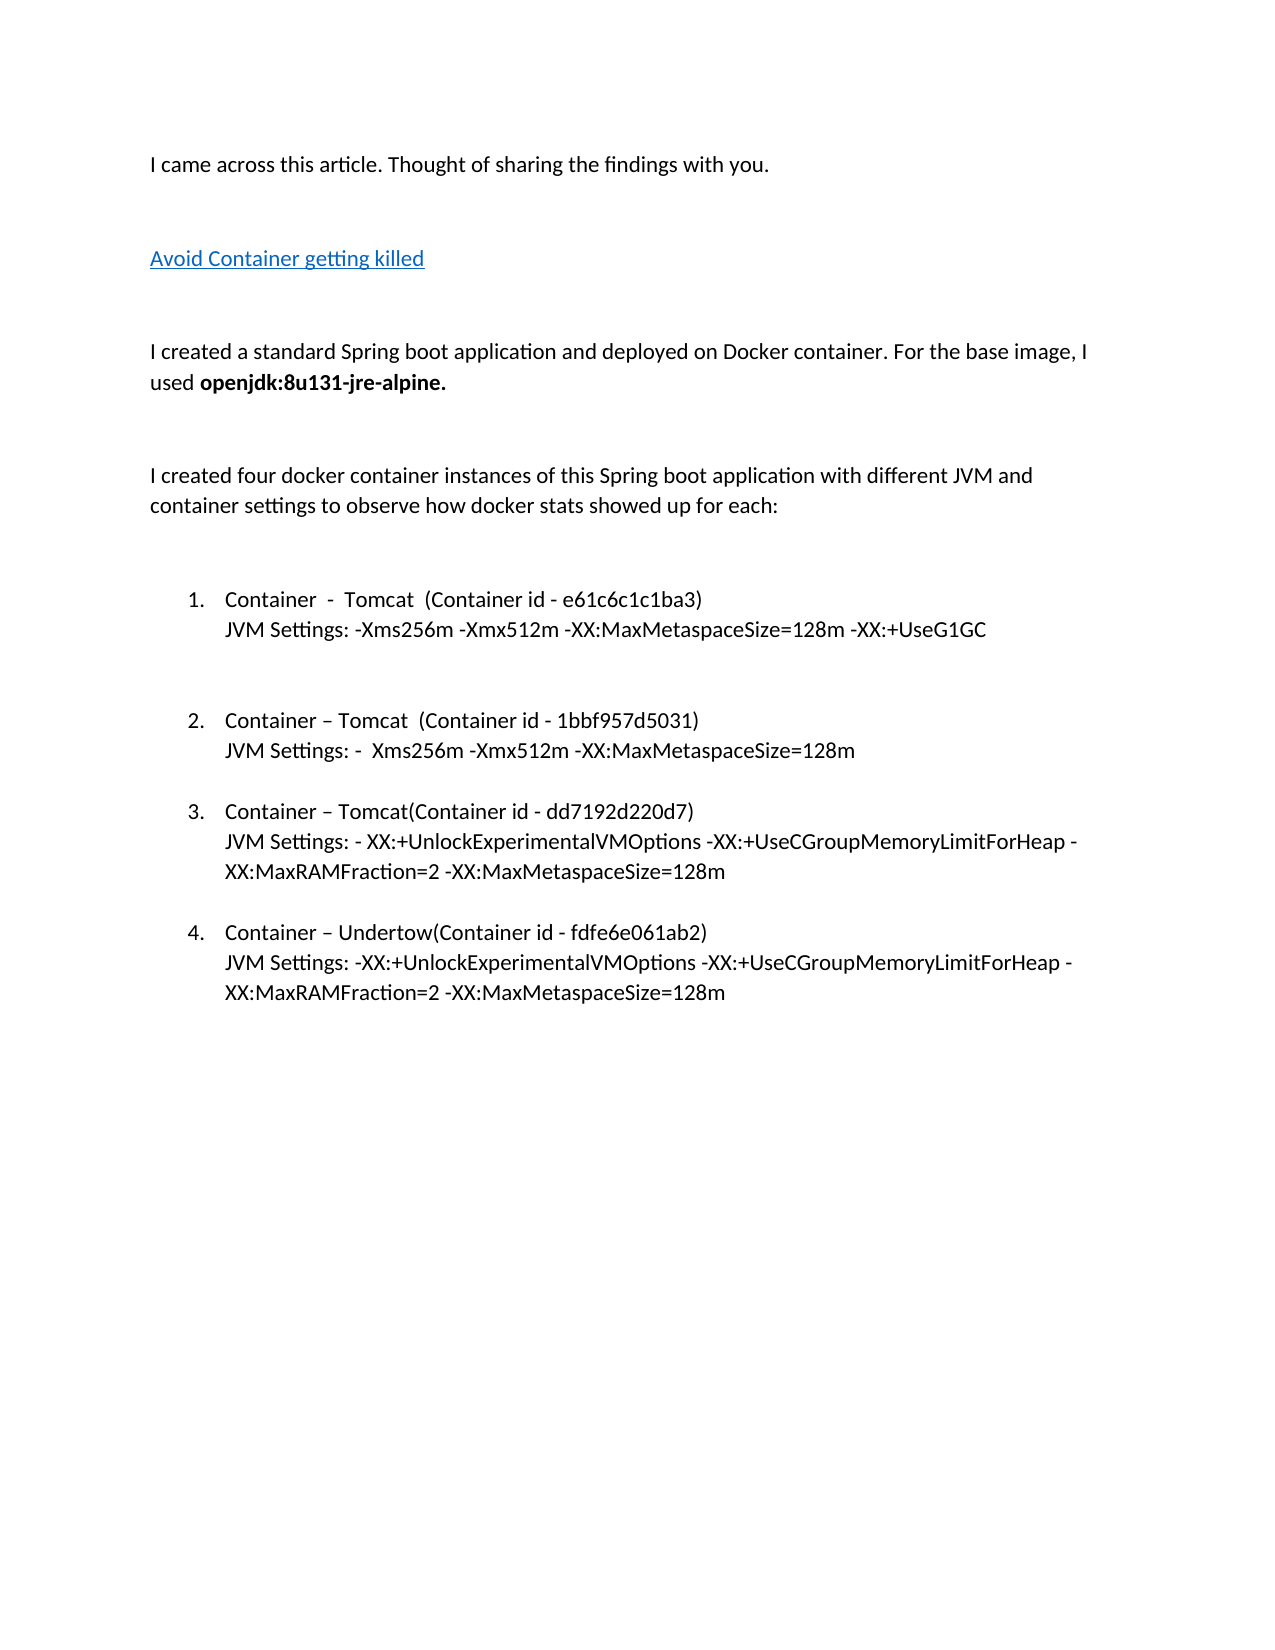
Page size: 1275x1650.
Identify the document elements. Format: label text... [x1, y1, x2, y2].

text I created four docker container instances of this Spring boot application with different JVM and container settings to observe how docker stats showed up for each: [150, 461, 1125, 520]
list Container - Tomcat (Container id - e61c6c1c1ba3) [187, 585, 1125, 613]
list JVM Settings: - XX:+UnlockExperimentalVMOptions -XX:+UseCGroupMemoryLimitForHeap -XX:MaxRAMFraction=2 -XX:MaxMetaspaceSize=128m [225, 827, 1125, 885]
text I came across this article. Thought of sharing the findings with you. [150, 150, 1125, 178]
list JVM Settings: -Xms256m -Xmx512m -XX:MaxMetaspaceSize=128m -XX:+UseG1GC [225, 616, 1125, 644]
list JVM Settings: - Xms256m -Xmx512m -XX:MaxMetaspaceSize=128m [225, 736, 1125, 764]
list Container – Tomcat(Container id - dd7192d220d7) [187, 797, 1125, 825]
list Container – Undertow(Container id - fdfe6e061ab2) [187, 918, 1125, 946]
list Container – Tomcat (Container id - 1bbf957d5031) [187, 706, 1125, 734]
text I created a standard Spring boot application and deployed on Docker container. For the base image, I used openjdk:8u131-jre-alpine. [150, 337, 1125, 396]
text Avoid Container getting killed [150, 244, 1125, 272]
list JVM Settings: -XX:+UnlockExperimentalVMOptions -XX:+UseCGroupMemoryLimitForHeap -XX:MaxRAMFraction=2 -XX:MaxMetaspaceSize=128m [225, 948, 1125, 1006]
